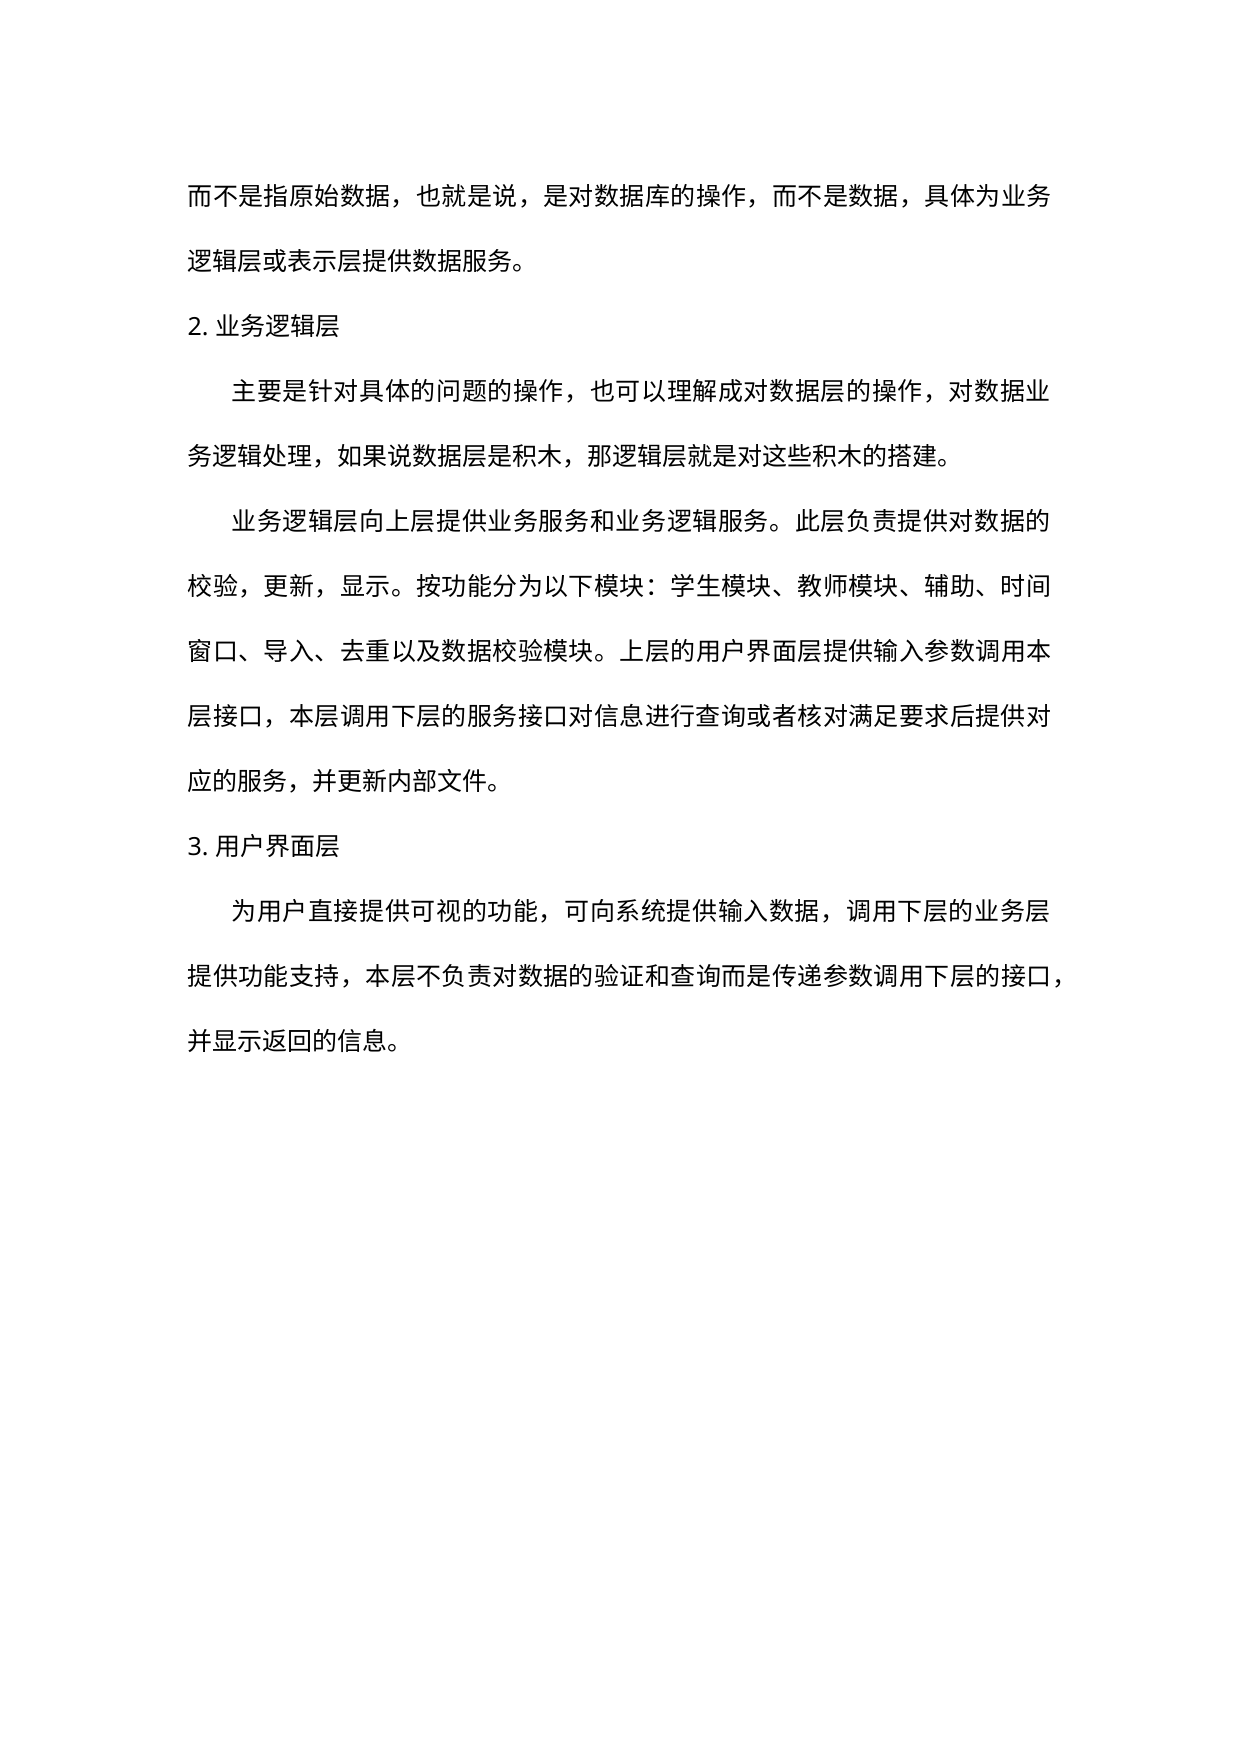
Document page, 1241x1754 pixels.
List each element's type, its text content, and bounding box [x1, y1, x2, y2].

text 业务逻辑层向上层提供业务服务和业务逻辑服务。此层负责提供对数据的校验，更新，显示。按功能分为以下模块：学生模块、教师模块、辅助、时间窗口、导入、去重以及数据校验模块。上层的用户界面层提供输入参数调用本层接口，本层调用下层的服务接口对信息进行查询或者核对满足要求后提供对应的服务，并更新内部文件。 [187, 487, 1053, 812]
text 主要是对非原始数据（数据库或者文本文件等存放数据的形式）的操作层，而不是指原始数据，也就是说，是对数据库的操作，而不是数据，具体为业务逻辑层或表示层提供数据服务。 [187, 162, 1053, 292]
text 3. 用户界面层 [187, 812, 1053, 877]
text 为用户直接提供可视的功能，可向系统提供输入数据，调用下层的业务层提供功能支持，本层不负责对数据的验证和查询而是传递参数调用下层的接口，并显示返回的信息。 [187, 877, 1053, 1072]
text 2. 业务逻辑层 [187, 292, 1053, 357]
text 主要是针对具体的问题的操作，也可以理解成对数据层的操作，对数据业务逻辑处理，如果说数据层是积木，那逻辑层就是对这些积木的搭建。 [187, 357, 1053, 487]
